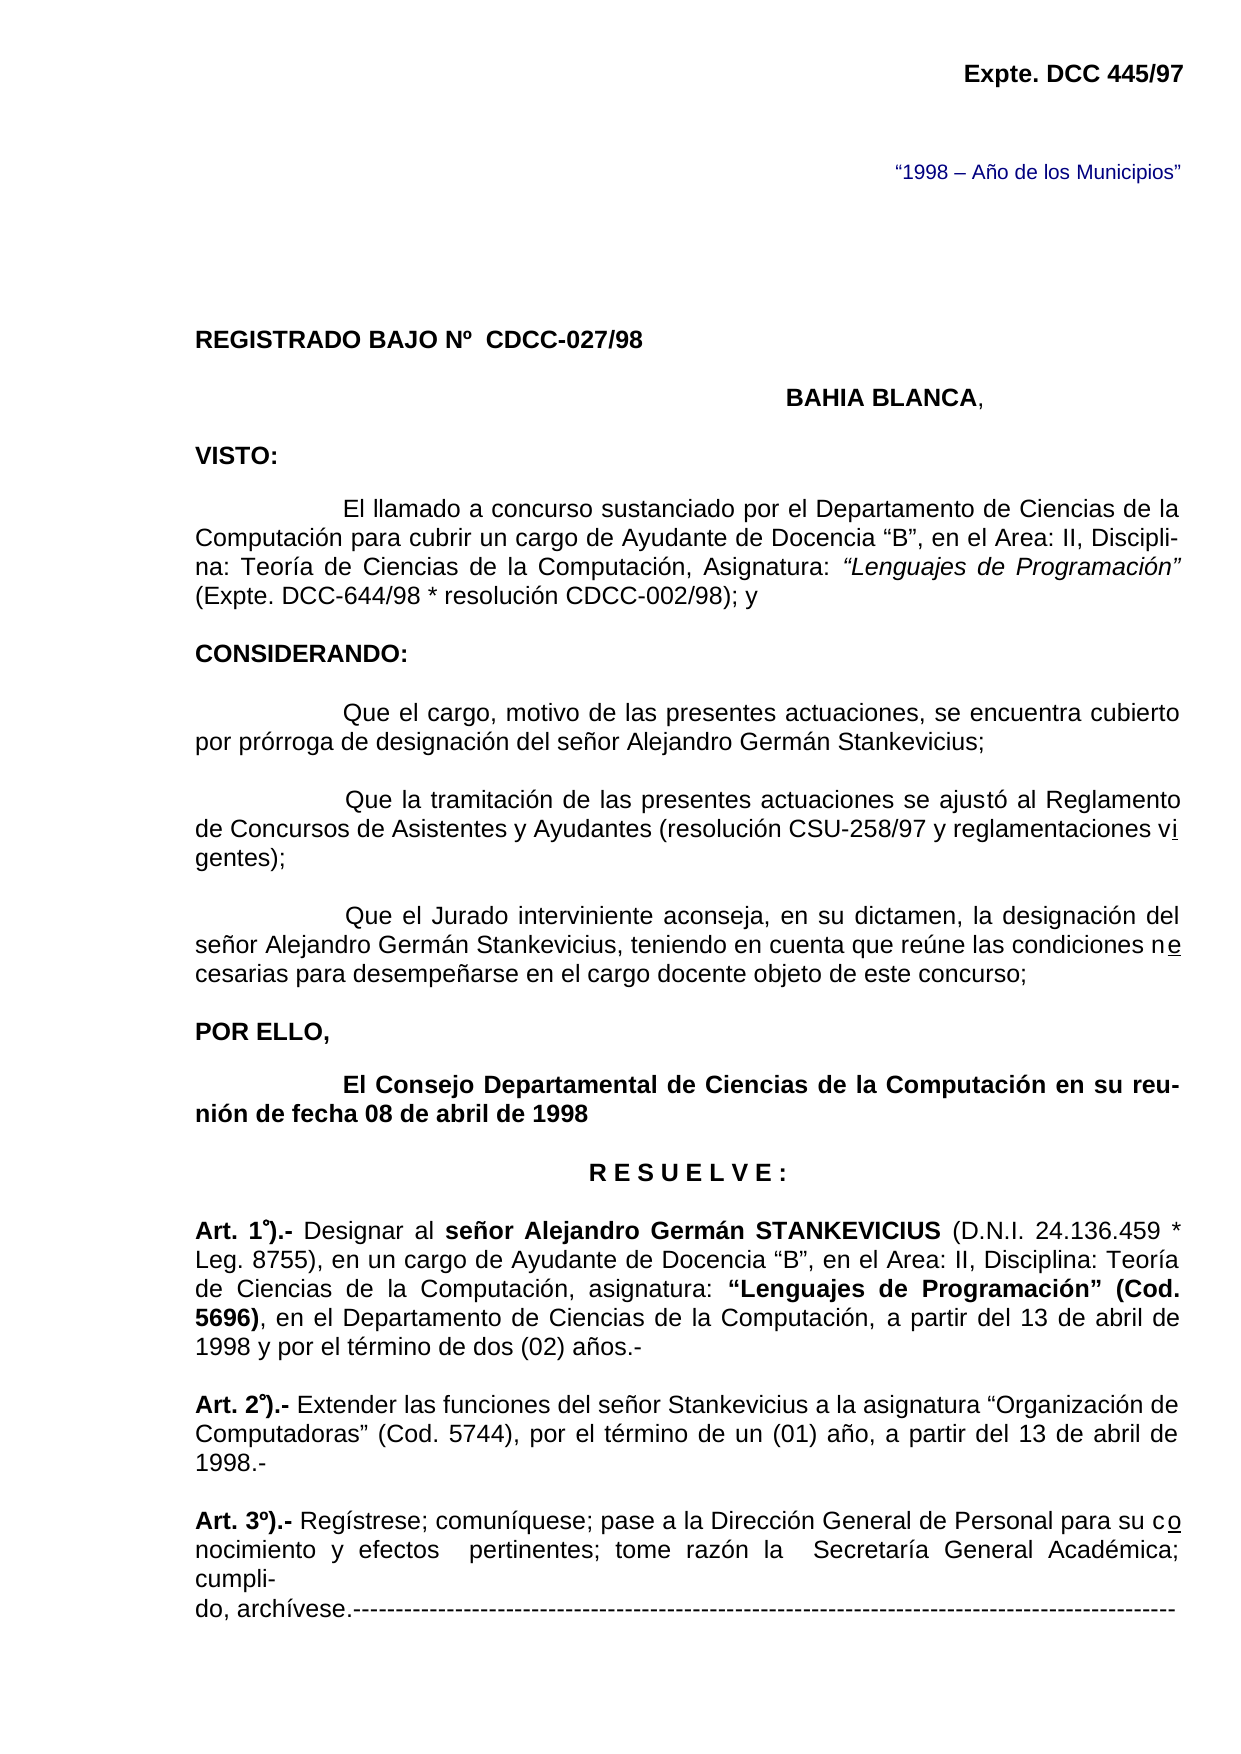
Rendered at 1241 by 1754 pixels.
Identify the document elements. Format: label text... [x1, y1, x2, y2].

text R E S U E L V E : [195, 1157, 1181, 1187]
text VISTO: [195, 441, 1181, 470]
text do, archívese.------------------------------------------------------------------------------------------------- [195, 1593, 1184, 1622]
subtitle Expte. DCC 445/97 [195, 59, 1184, 88]
text Art. 3º).- Regístrese; comuníquese; pase a la Dirección General de Personal para su co nocimiento y efectos pertinentes; tome razón la Secretaría General Académica; cumpli- [195, 1506, 1181, 1593]
text El llamado a concurso sustanciado por el Departamento de Ciencias de la Computación para cubrir un cargo de Ayudante de Docencia “B”, en el Area: II, Discipli- na: Teoría de Ciencias de la Computación, Asignatura: “Lenguajes de Programación” (Expte. DCC-644/98 * resolución CDCC-002/98); y [195, 494, 1181, 610]
text Art. 2).- Extender las funciones del señor Stankevicius a la asignatura “Organización de Computadoras” (Cod. 5744), por el término de un (01) año, a partir del 13 de abril de 1998.- [195, 1390, 1181, 1477]
text gentes); [195, 843, 1181, 872]
text Art. 1).- Designar al señor Alejandro Germán STANKEVICIUS (D.N.I. 24.136.459 * Leg. 8755), en un cargo de Ayudante de Docencia “B”, en el Area: II, Disciplina: Teoría de Ciencias de la Computación, asignatura: “Lenguajes de Programación” (Cod. 5696), en el Departamento de Ciencias de la Computación, a partir del 13 de abril de 1998 y por el término de dos (02) años.- [195, 1216, 1181, 1361]
text BAHIA BLANCA, [195, 383, 1181, 412]
text “1998 – Año de los Municipios” [195, 160, 1181, 184]
text Que la tramitación de las presentes actuaciones se ajustó al Reglamento de Concursos de Asistentes y Ayudantes (resolución CSU-258/97 y reglamentaciones vi [195, 785, 1181, 843]
text El Consejo Departamental de Ciencias de la Computación en su reu-nión de fecha 08 de abril de 1998 [195, 1070, 1181, 1128]
text CONSIDERANDO: [195, 639, 1181, 668]
text Que el cargo, motivo de las presentes actuaciones, se encuentra cubierto por prórroga de designación del señor Alejandro Germán Stankevicius; [195, 697, 1181, 756]
text POR ELLO, [195, 1017, 1181, 1046]
text Que el Jurado interviniente aconseja, en su dictamen, la designación del señor Alejandro Germán Stankevicius, teniendo en cuenta que reúne las condiciones ne cesarias para desempeñarse en el cargo docente objeto de este concurso; [195, 901, 1181, 988]
text REGISTRADO BAJO Nº CDCC-027/98 [195, 325, 1181, 354]
